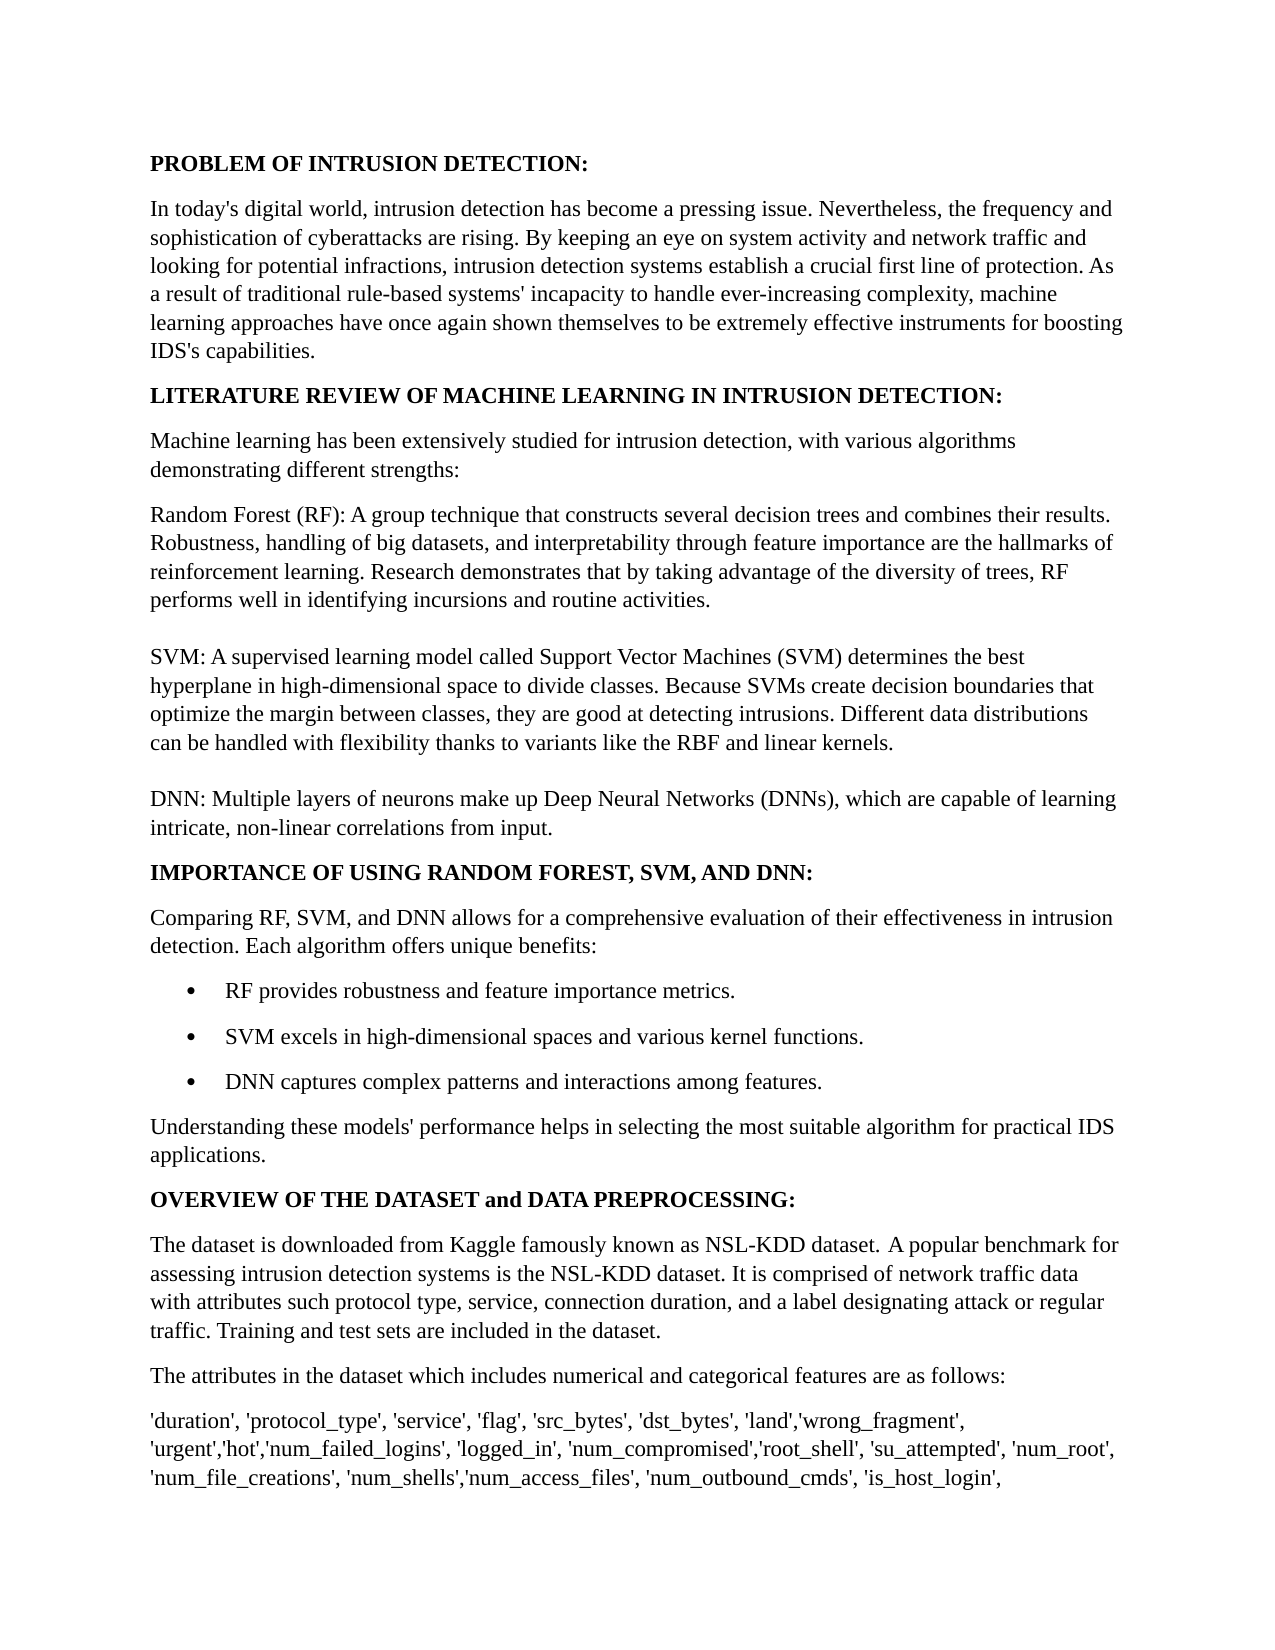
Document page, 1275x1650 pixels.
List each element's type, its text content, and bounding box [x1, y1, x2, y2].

text Random Forest (RF): A group technique that constructs several decision trees and combines their results. Robustness, handling of big datasets, and interpretability through feature importance are the hallmarks of reinforcement learning. Research demonstrates that by taking advantage of the diversity of trees, RF performs well in identifying incursions and routine activities. SVM: A supervised learning model called Support Vector Machines (SVM) determines the best hyperplane in high-dimensional space to divide classes. Because SVMs create decision boundaries that optimize the margin between classes, they are good at detecting intrusions. Different data distributions can be handled with flexibility thanks to variants like the RBF and linear kernels. DNN: Multiple layers of neurons make up Deep Neural Networks (DNNs), which are capable of learning intricate, non-linear correlations from input. [150, 501, 1125, 840]
text PROBLEM OF INTRUSION DETECTION: [150, 150, 1125, 176]
list SVM excels in high-dimensional spaces and various kernel functions. [187, 1023, 1125, 1049]
text The attributes in the dataset which includes numerical and categorical features are as follows: [150, 1362, 1125, 1388]
text The dataset is downloaded from Kaggle famously known as NSL-KDD dataset. A popular benchmark for assessing intrusion detection systems is the NSL-KDD dataset. It is comprised of network traffic data with attributes such protocol type, service, connection duration, and a label designating attack or regular traffic. Training and test sets are included in the dataset. [150, 1232, 1125, 1343]
text OVERVIEW OF THE DATASET and DATA PREPROCESSING: [150, 1186, 1125, 1213]
list RF provides robustness and feature importance metrics. [187, 978, 1125, 1004]
text In today's digital world, intrusion detection has become a pressing issue. Nevertheless, the frequency and sophistication of cyberattacks are rising. By keeping an eye on system activity and network traffic and looking for potential infractions, intrusion detection systems establish a crucial first line of protection. As a result of traditional rule-based systems' incapacity to handle ever-increasing complexity, machine learning approaches have once again shown themselves to be extremely effective instruments for boosting IDS's capabilities. [150, 195, 1125, 364]
text Understanding these models' performance helps in selecting the most suitable algorithm for practical IDS applications. [150, 1113, 1125, 1168]
text Comparing RF, SVM, and DNN allows for a comprehensive evaluation of their effectiveness in intrusion detection. Each algorithm offers unique benefits: [150, 904, 1125, 959]
text Machine learning has been extensively studied for intrusion detection, with various algorithms demonstrating different strengths: [150, 427, 1125, 482]
text IMPORTANCE OF USING RANDOM FOREST, SVM, AND DNN: [150, 859, 1125, 885]
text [150, 1407, 1125, 1490]
text LITERATURE REVIEW OF MACHINE LEARNING IN INTRUSION DETECTION: [150, 382, 1125, 409]
list DNN captures complex patterns and interactions among features. [187, 1068, 1125, 1094]
